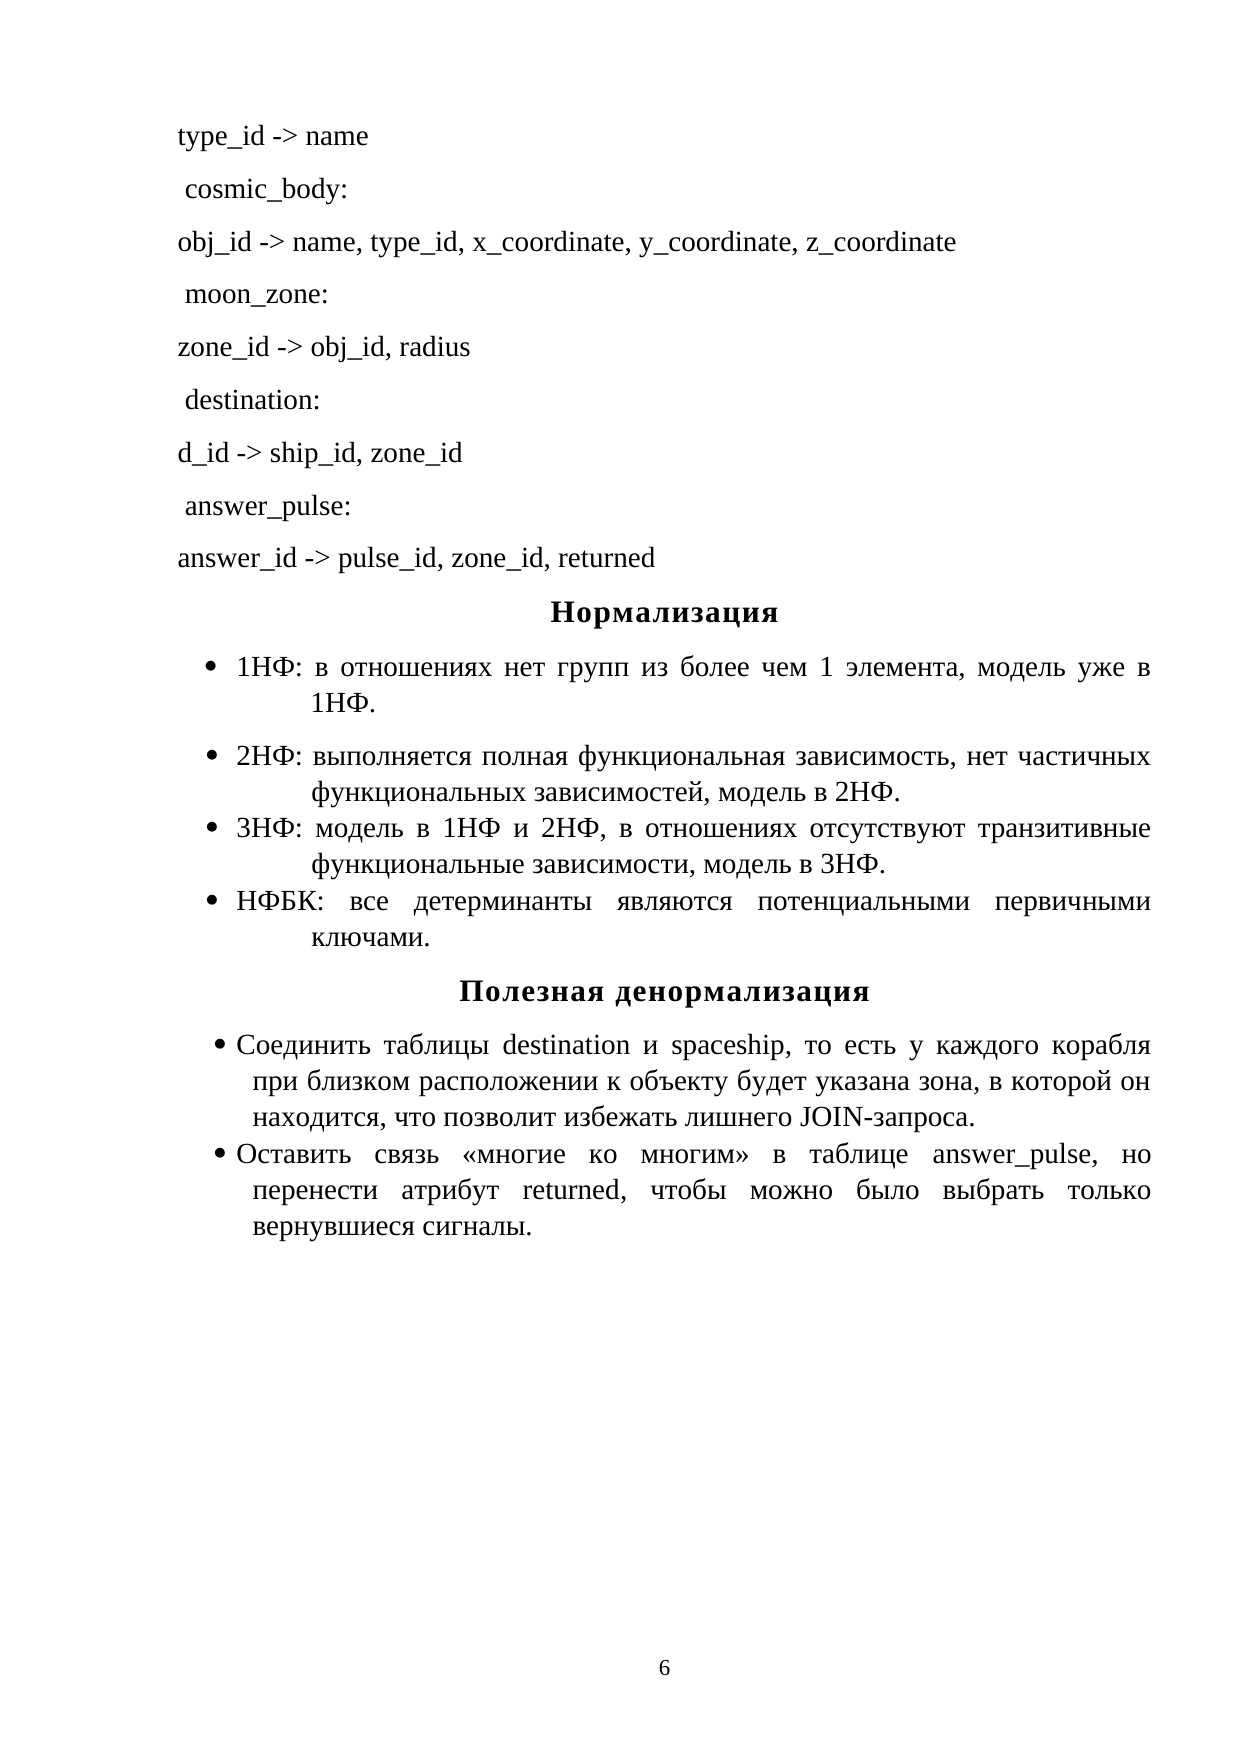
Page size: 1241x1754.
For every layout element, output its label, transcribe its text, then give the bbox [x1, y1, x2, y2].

text type_id -> name [177, 118, 1152, 152]
text zone_id -> obj_id, radius [177, 329, 1152, 363]
text d_id -> ship_id, zone_id [177, 435, 1152, 468]
text answer_pulse: [177, 488, 1152, 521]
text obj_id -> name, type_id, x_coordinate, y_coordinate, z_coordinate [177, 224, 1152, 257]
list Оставить связь «многие ко многим» в таблице answer_pulse, но перенести атрибут returned, чтобы можно было выбрать только вернувшиеся сигналы. [215, 1136, 1152, 1242]
text cosmic_body: [177, 171, 1152, 204]
list Соединить таблицы destination и spaceship, то есть у каждого корабля при близком расположении к объекту будет указана зона, в которой он находится, что позволит избежать лишнего JOIN-запроса. [215, 1027, 1152, 1133]
text answer_id -> pulse_id, zone_id, returned [177, 541, 1152, 574]
list 2НФ: выполняется полная функциональная зависимость, нет частичных функциональных зависимостей, модель в 2НФ. [207, 738, 1152, 808]
list 3НФ: модель в 1НФ и 2НФ, в отношениях отсутствуют транзитивные функциональные зависимости, модель в 3НФ. [207, 810, 1152, 880]
list НФБК: все детерминанты являются потенциальными первичными ключами. [207, 883, 1152, 952]
list 1НФ: в отношениях нет групп из более чем 1 элемента, модель уже в 1НФ. [206, 649, 1152, 719]
text moon_zone: [177, 277, 1152, 310]
subtitle Полезная денормализация [177, 972, 1152, 1008]
subtitle Нормализация [177, 593, 1152, 629]
text destination: [177, 382, 1152, 416]
